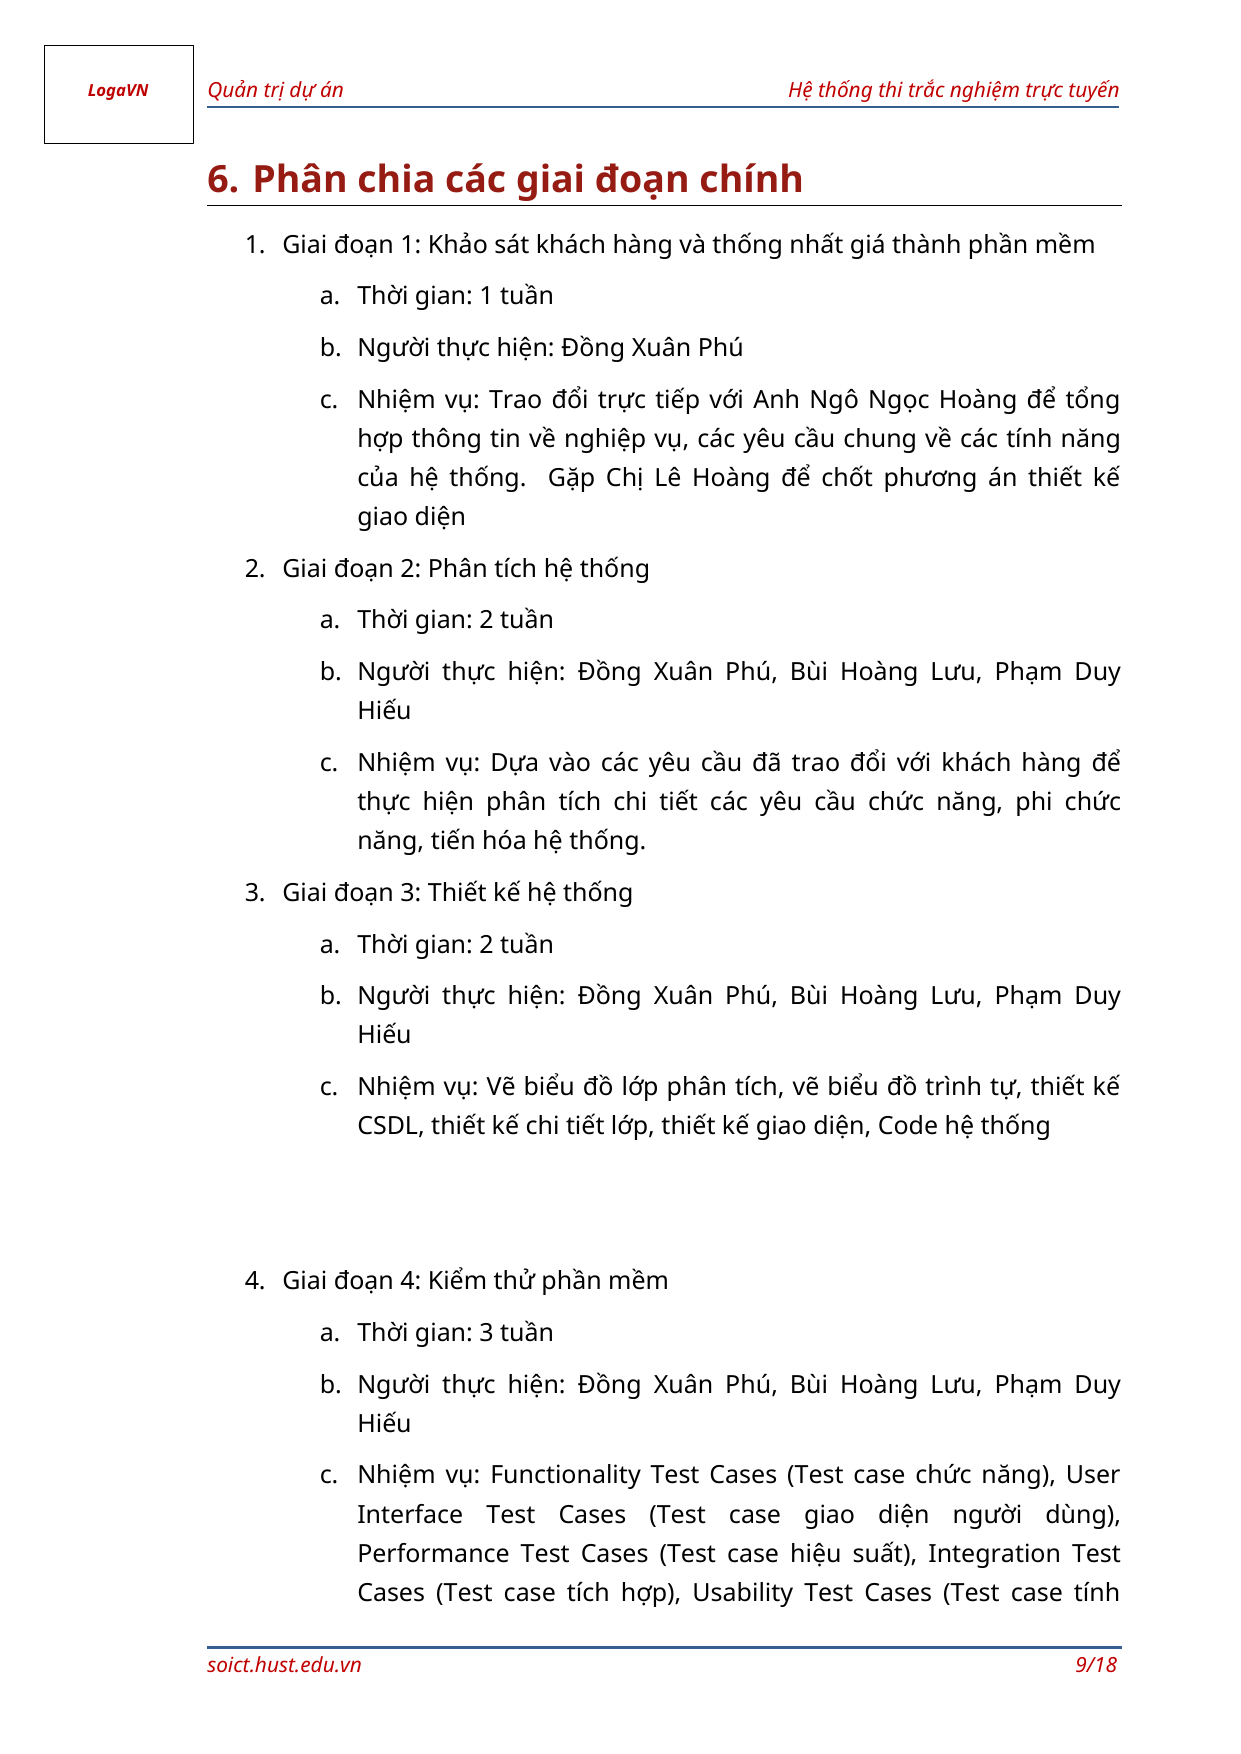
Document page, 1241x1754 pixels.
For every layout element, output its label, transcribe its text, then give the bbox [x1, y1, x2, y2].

list Nhiệm vụ: Dựa vào các yêu cầu đã trao đổi với khách hàng để thực hiện phân tích chi tiết các yêu cầu chức năng, phi chức năng, tiến hóa hệ thống. [319, 745, 1122, 857]
list Người thực hiện: Đồng Xuân Phú [319, 330, 1122, 364]
list Thời gian: 3 tuần [319, 1315, 1122, 1349]
list Giai đoạn 3: Thiết kế hệ thống [244, 875, 1122, 909]
list Người thực hiện: Đồng Xuân Phú, Bùi Hoàng Lưu, Phạm Duy Hiếu [319, 1366, 1122, 1439]
list Nhiệm vụ: Vẽ biểu đồ lớp phân tích, vẽ biểu đồ trình tự, thiết kế CSDL, thiết kế chi tiết lớp, thiết kế giao diện, Code hệ thống [319, 1069, 1122, 1142]
list Người thực hiện: Đồng Xuân Phú, Bùi Hoàng Lưu, Phạm Duy Hiếu [319, 978, 1122, 1051]
list Giai đoạn 1: Khảo sát khách hàng và thống nhất giá thành phần mềm [244, 226, 1122, 260]
list Người thực hiện: Đồng Xuân Phú, Bùi Hoàng Lưu, Phạm Duy Hiếu [319, 654, 1122, 727]
subtitle Phân chia các giai đoạn chính [207, 152, 1122, 205]
list Giai đoạn 2: Phân tích hệ thống [244, 551, 1122, 584]
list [319, 1457, 1122, 1609]
list Thời gian: 2 tuần [319, 926, 1122, 960]
list Giai đoạn 4: Kiểm thử phần mềm [244, 1263, 1122, 1297]
list Thời gian: 2 tuần [319, 602, 1122, 636]
list Thời gian: 1 tuần [319, 278, 1122, 312]
list Nhiệm vụ: Trao đổi trực tiếp với Anh Ngô Ngọc Hoàng để tổng hợp thông tin về nghiệp vụ, các yêu cầu chung về các tính năng của hệ thống. Gặp Chị Lê Hoàng để chốt phương án thiết kế giao diện [319, 381, 1122, 533]
